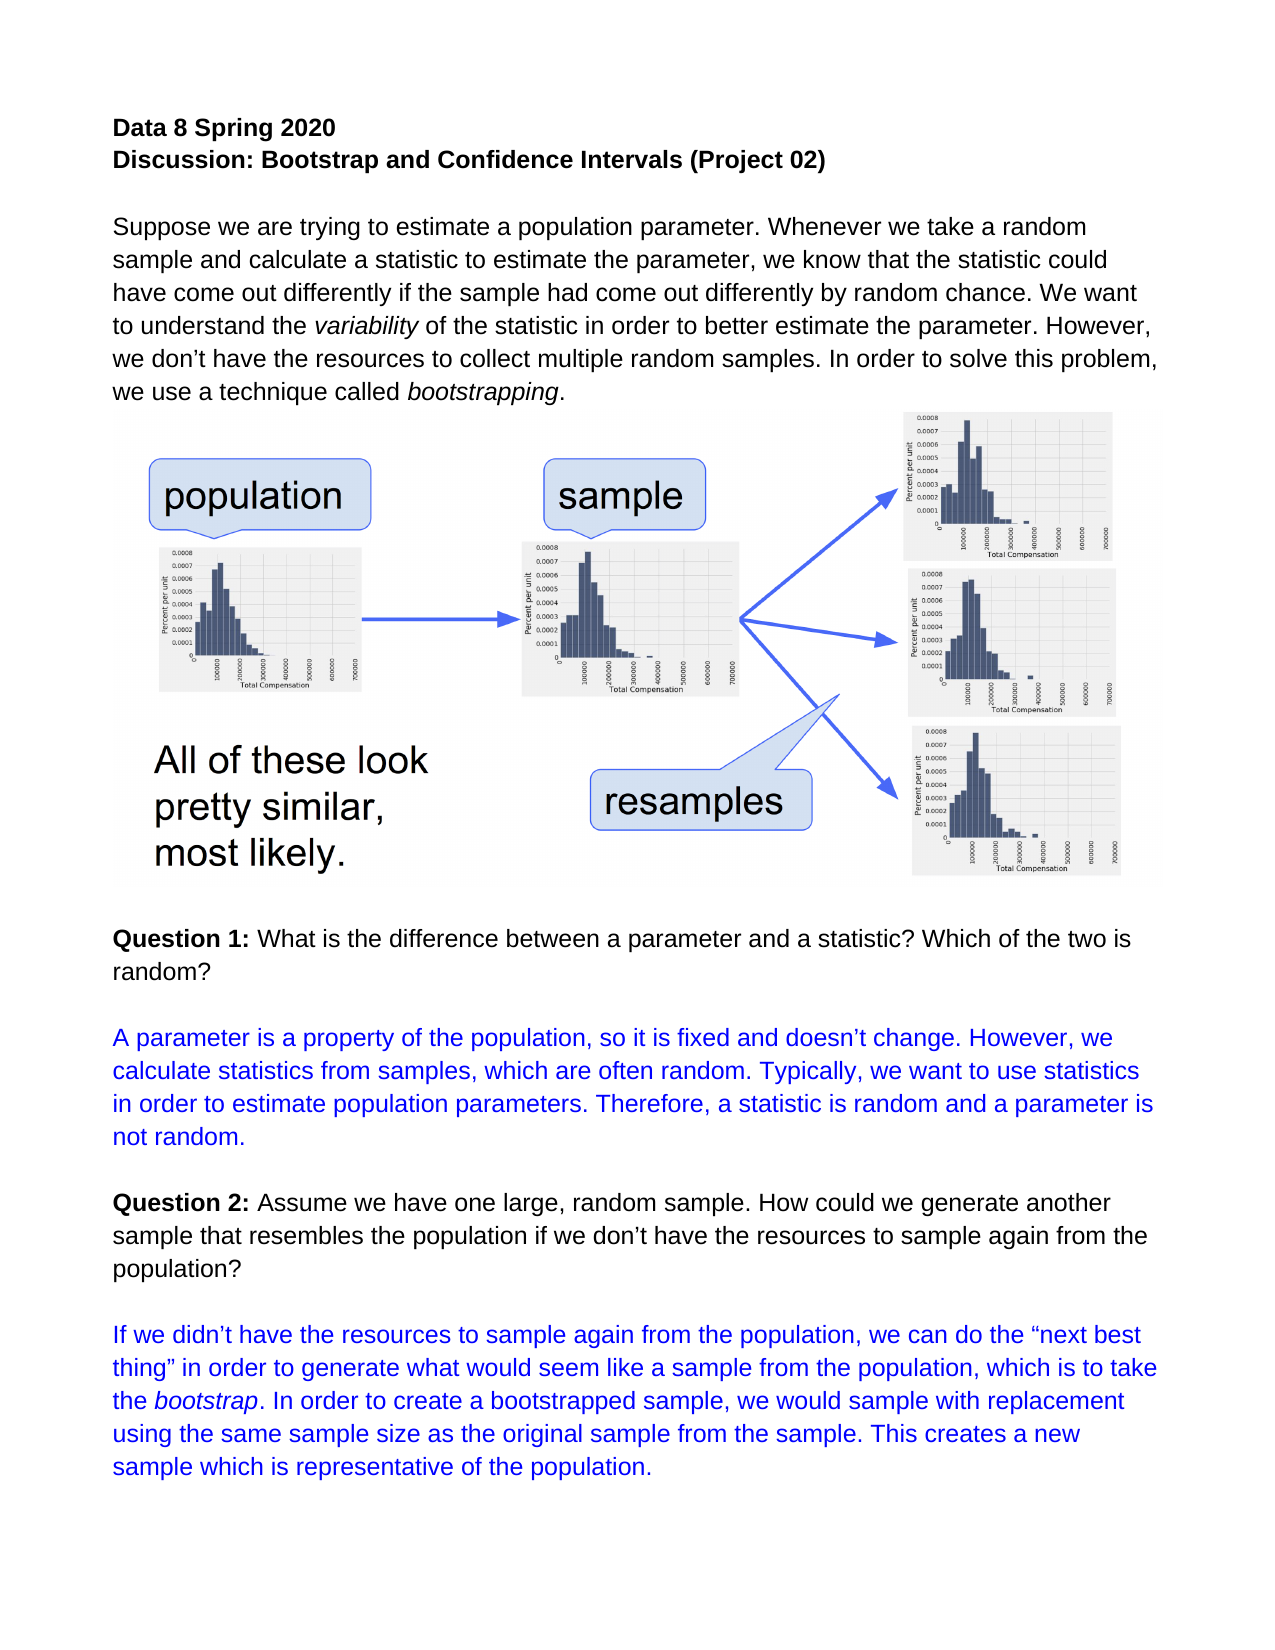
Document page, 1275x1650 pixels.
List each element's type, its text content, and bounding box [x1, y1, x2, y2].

text Question 1: What is the difference between a parameter and a statistic? Which of the two is random? [112, 924, 1162, 985]
text A parameter is a property of the population, so it is fixed and doesn’t change. However, we calculate statistics from samples, which are often random. Typically, we want to use statistics in order to estimate population parameters. Therefore, a statistic is random and a parameter is not random. [112, 1023, 1162, 1151]
text Question 2: Assume we have one large, random sample. How could we generate another sample that resembles the population if we don’t have the resources to sample again from the population? [112, 1188, 1162, 1283]
text Suppose we are trying to estimate a population parameter. Whenever we take a random sample and calculate a statistic to estimate the parameter, we know that the statistic could have come out differently if the sample had come out differently by random chance. We want to understand the variability of the statistic in order to better estimate the parameter. However, we don’t have the resources to collect multiple random samples. In order to solve this problem, we use a technique called bootstrapping. [112, 212, 1162, 405]
text If we didn’t have the resources to sample again from the population, we can do the “next best thing” in order to generate what would seem like a sample from the population, which is to take the bootstrap. In order to create a bootstrapped sample, we would sample with replacement using the same sample size as the original sample from the sample. This creates a new sample which is representative of the population. [112, 1320, 1162, 1481]
text Discussion: Bootstrap and Confidence Intervals (Project 02) [112, 146, 1162, 174]
picture [112, 409, 1163, 887]
text Data 8 Spring 2020 [112, 112, 1162, 141]
